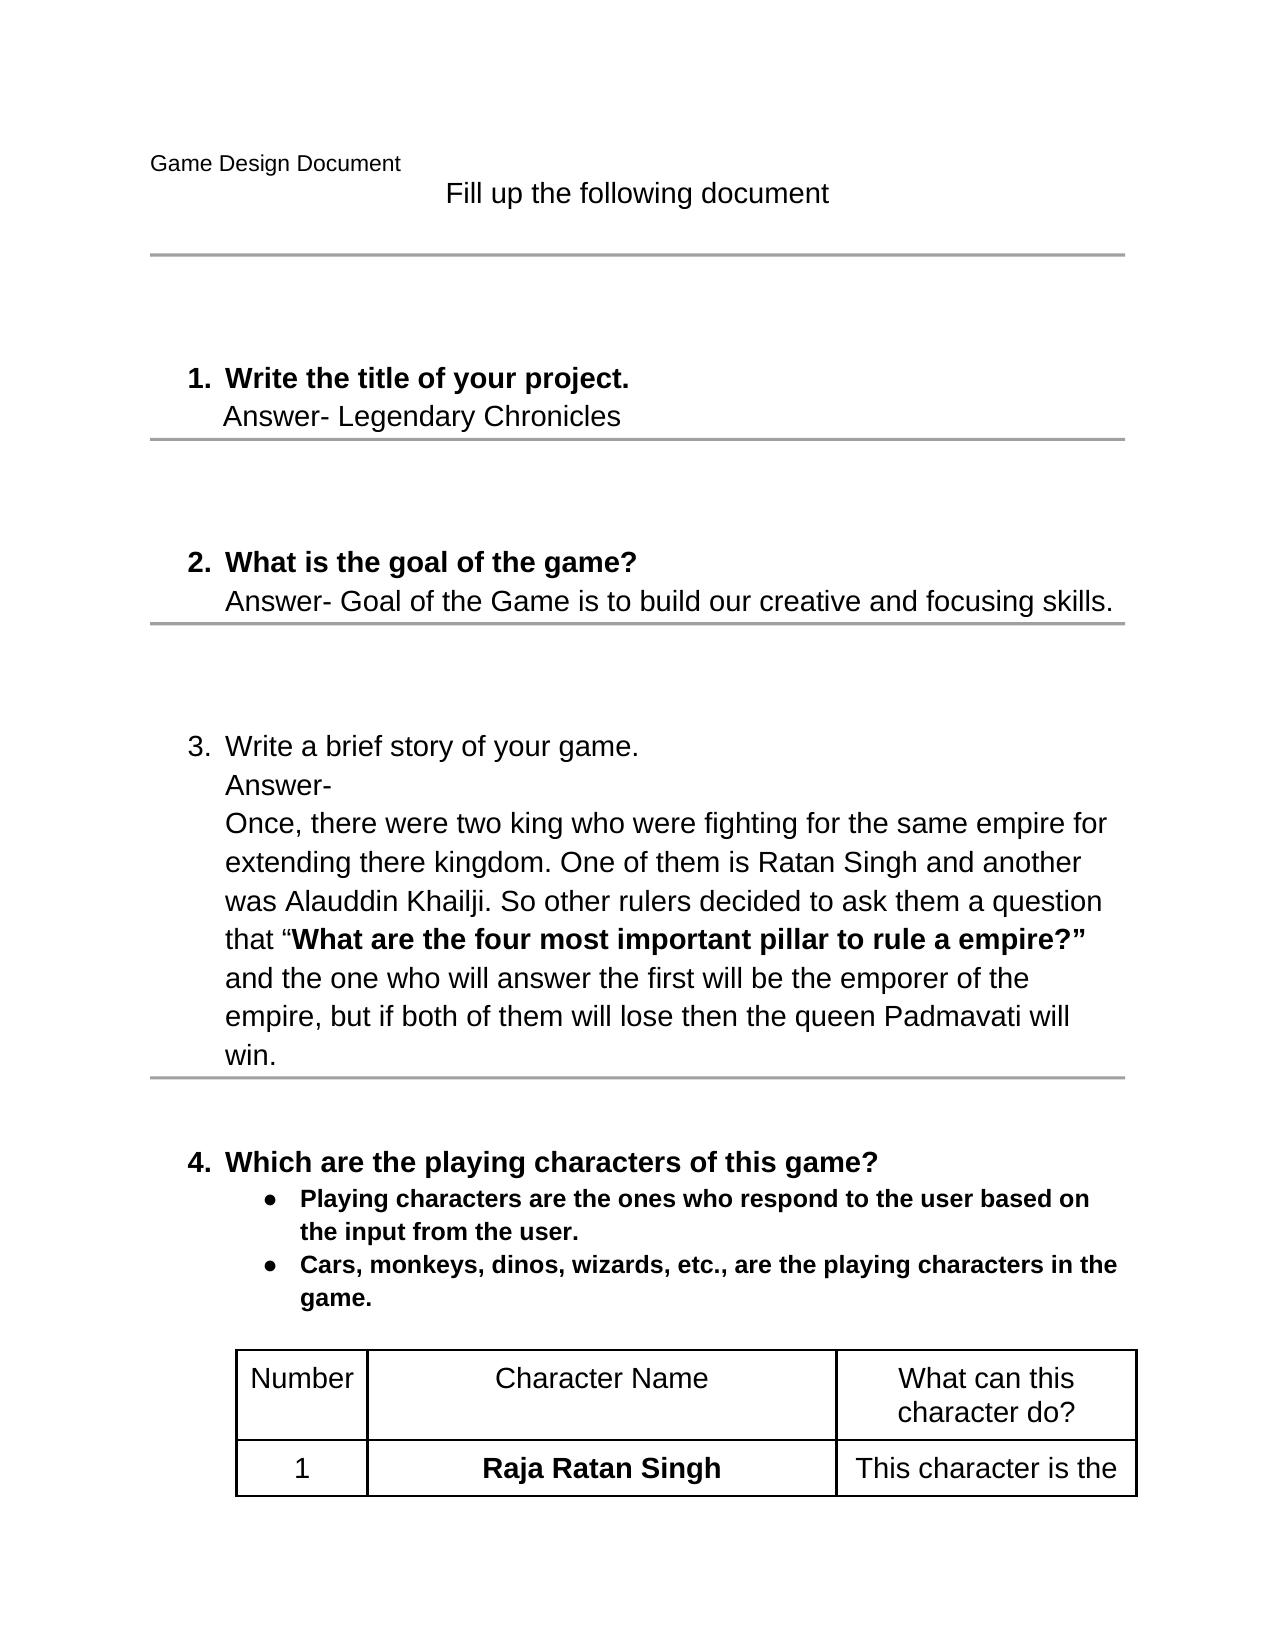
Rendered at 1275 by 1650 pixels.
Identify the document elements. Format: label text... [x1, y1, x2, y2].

table_header Character Name [369, 1351, 835, 1439]
text Once, there were two king who were fighting for the same empire for extending there kingdom. One of them is Ratan Singh and another was Alauddin Khailji. So other rulers decided to ask them a question that “What are the four most important pillar to rule a empire?” and the one who will answer the first will be the emporer of the empire, but if both of them will lose then the queen Padmavati will win. [225, 807, 1125, 1071]
list Cars, monkeys, dinos, wizards, etc., are the playing characters in the game. [262, 1250, 1125, 1311]
list What is the goal of the game? [187, 545, 1125, 579]
text Answer- Goal of the Game is to build our creative and focusing skills. [225, 584, 1125, 617]
text Answer- Legendary Chronicles [150, 399, 1125, 433]
text Game Design Document [150, 150, 1125, 176]
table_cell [369, 1441, 835, 1495]
list Which are the playing characters of this game? [187, 1145, 1125, 1179]
text Fill up the following document [150, 176, 1125, 210]
list Playing characters are the ones who respond to the user based on the input from the user. [262, 1184, 1125, 1245]
table_header What can this character do? [838, 1351, 1135, 1439]
text Answer- [225, 768, 1125, 802]
table_header Number [238, 1351, 366, 1439]
list Write the title of your project. [187, 361, 1125, 394]
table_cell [838, 1441, 1135, 1495]
list Write a brief story of your game. [187, 729, 1125, 763]
table_cell 1 [238, 1441, 366, 1495]
